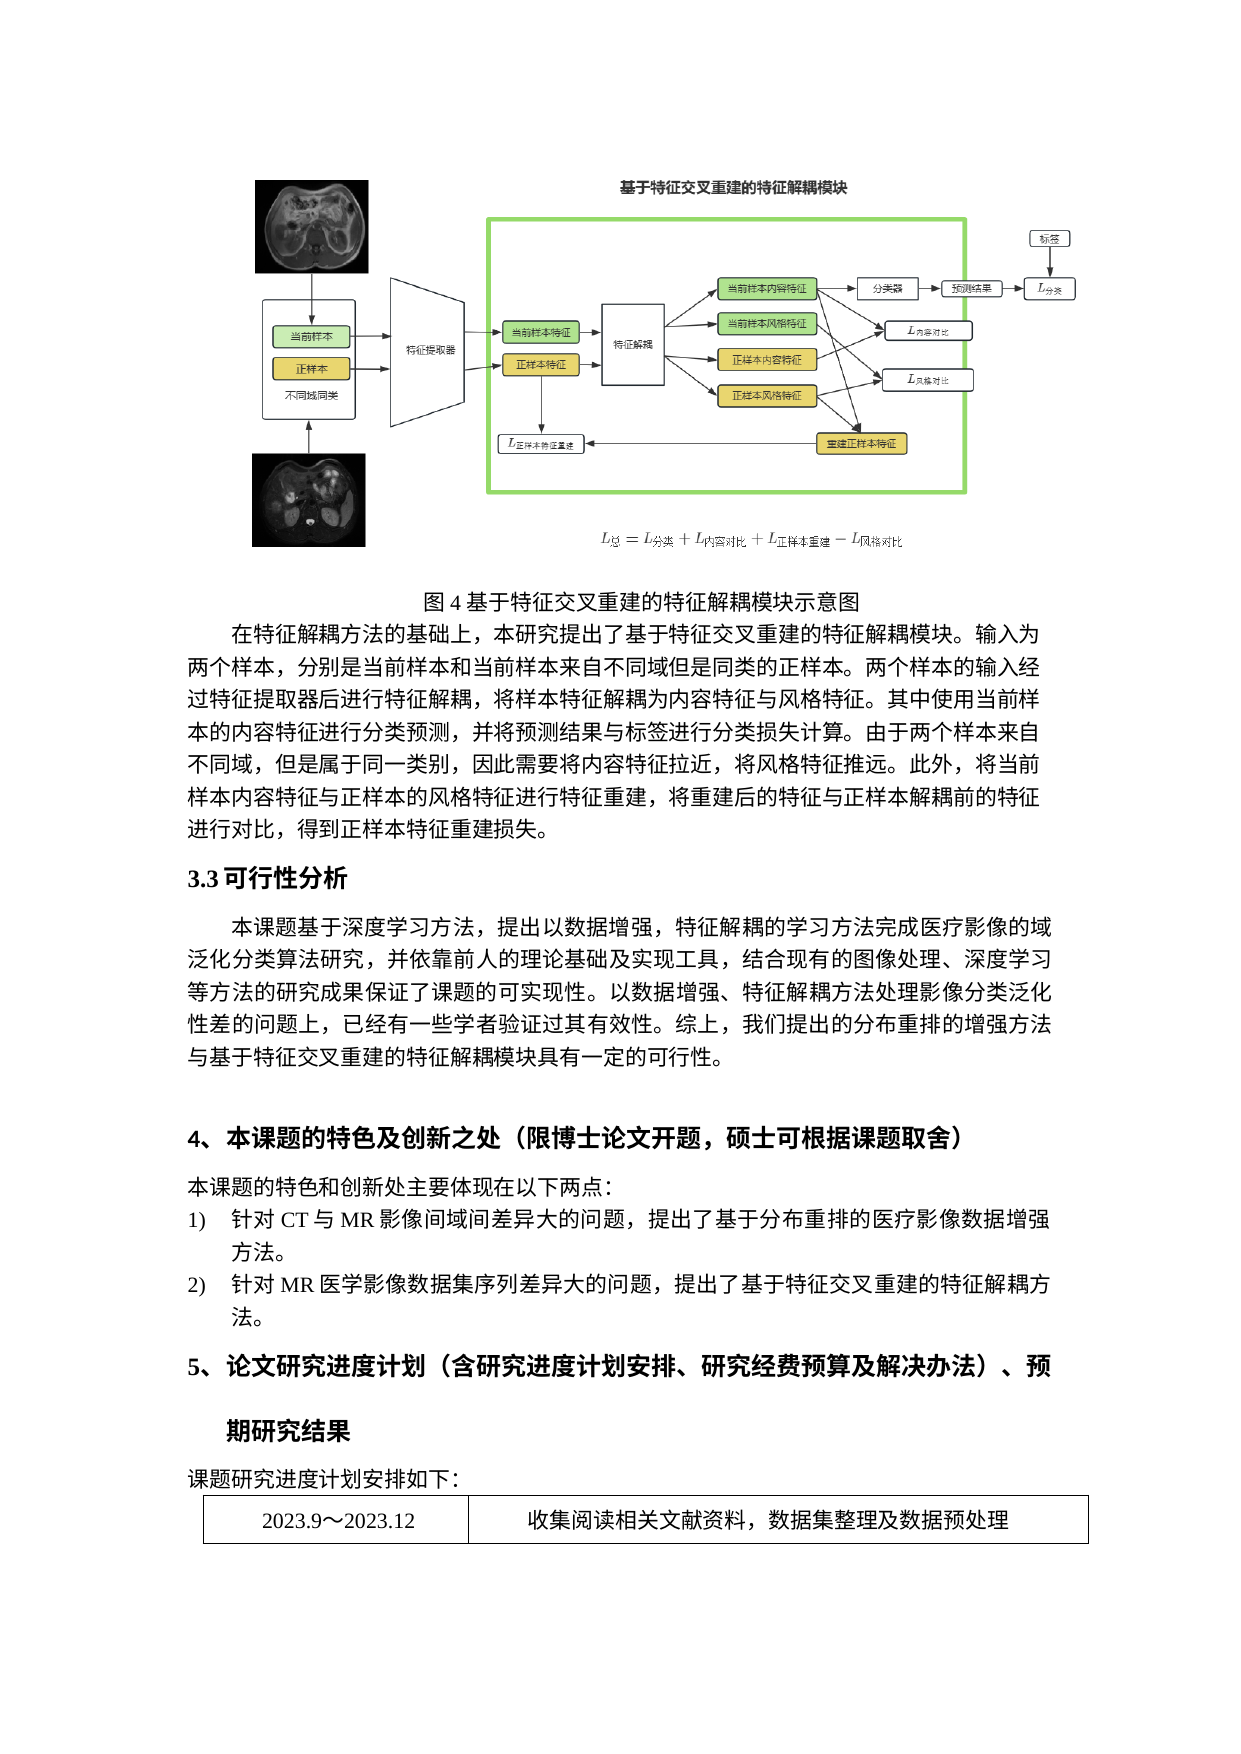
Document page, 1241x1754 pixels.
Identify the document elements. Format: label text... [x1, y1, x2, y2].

text 课题研究进度计划安排如下： [187, 1462, 1053, 1494]
text 3.3可行性分析 [187, 844, 1053, 909]
list 针对MR医学影像数据集序列差异大的问题，提出了基于特征交叉重建的特征解耦方法。 [187, 1267, 1053, 1332]
text 图4 基于特征交叉重建的特征解耦模块示意图 [187, 584, 1053, 617]
table_header 2023.9～2023.12 [204, 1496, 468, 1543]
text 在特征解耦方法的基础上，本研究提出了基于特征交叉重建的特征解耦模块。输入为两个样本，分别是当前样本和当前样本来自不同域但是同类的正样本。两个样本的输入经过特征提取器后进行特征解耦，将样本特征解耦为内容特征与风格特征。其中使用当前样本的内容特征进行分类预测，并将预测结果与标签进行分类损失计算。由于两个样本来自不同域，但是属于同一类别，因此需要将内容特征拉近，将风格特征推远。此外，将当前样本内容特征与正样本的风格特征进行特征重建，将重建后的特征与正样本解耦前的特征进行对比，得到正样本特征重建损失。 [187, 617, 1053, 844]
list 针对CT与MR影像间域间差异大的问题，提出了基于分布重排的医疗影像数据增强方法。 [187, 1202, 1053, 1267]
text 本课题的特色和创新处主要体现在以下两点： [187, 1169, 1053, 1202]
list 本课题的特色及创新之处（限博士论文开题，硕士可根据课题取舍） [187, 1104, 1053, 1169]
table_header 收集阅读相关文献资料，数据集整理及数据预处理 [469, 1496, 1088, 1543]
list 论文研究进度计划（含研究进度计划安排、研究经费预算及解决办法）、预期研究结果 [187, 1332, 1053, 1462]
picture [231, 162, 1096, 577]
text 本课题基于深度学习方法，提出以数据增强，特征解耦的学习方法完成医疗影像的域泛化分类算法研究，并依靠前人的理论基础及实现工具，结合现有的图像处理、深度学习等方法的研究成果保证了课题的可实现性。以数据增强、特征解耦方法处理影像分类泛化性差的问题上，已经有一些学者验证过其有效性。综上，我们提出的分布重排的增强方法与基于特征交叉重建的特征解耦模块具有一定的可行性。 [187, 909, 1053, 1072]
